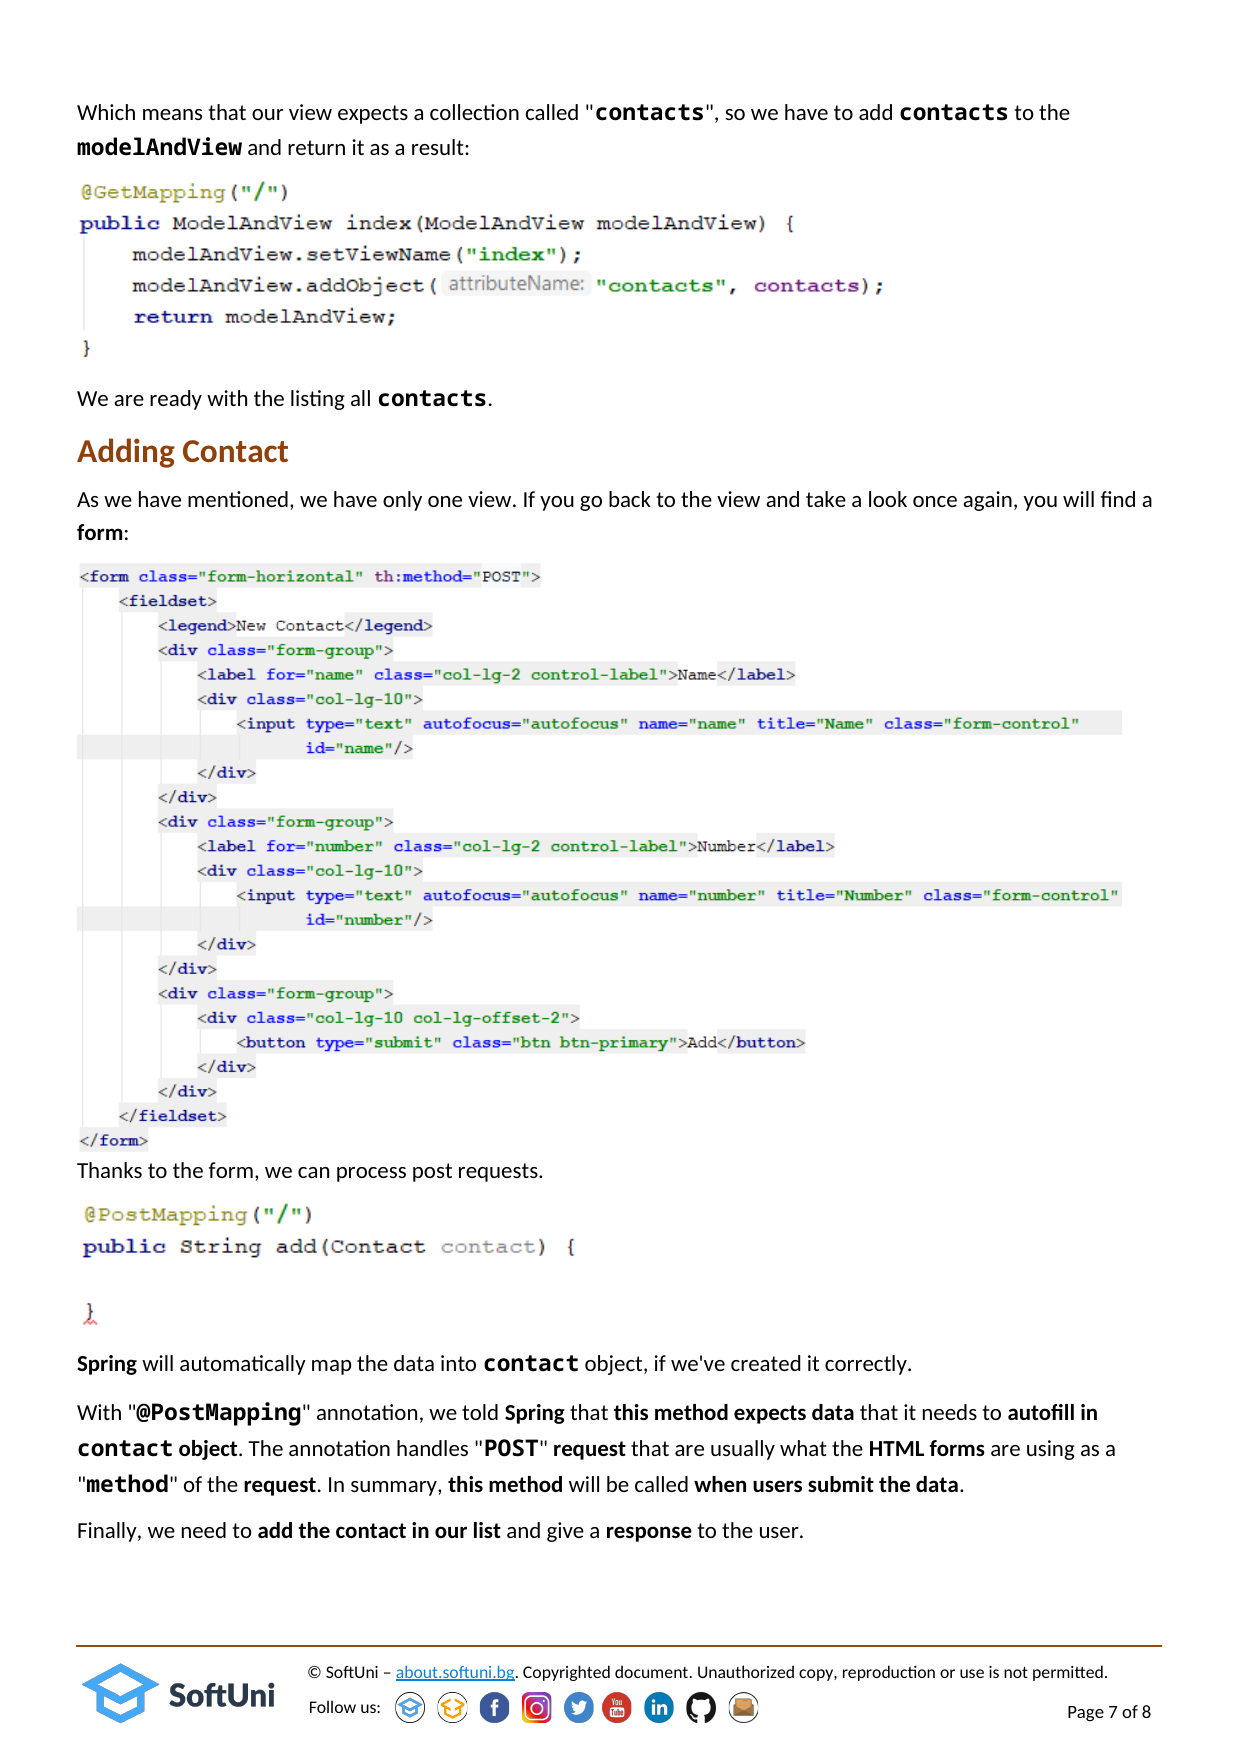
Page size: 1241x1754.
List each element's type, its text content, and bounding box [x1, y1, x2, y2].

picture [437, 1692, 468, 1723]
text Finally, we need to add the contact in our list and give a response to the user. [77, 1516, 1163, 1544]
picture [76, 179, 894, 366]
picture [522, 1692, 552, 1723]
picture [564, 1692, 594, 1723]
subtitle Adding Contact [77, 430, 1163, 471]
picture [644, 1692, 653, 1701]
picture [75, 1658, 281, 1729]
picture [479, 1692, 510, 1723]
picture [665, 1714, 674, 1723]
picture [602, 1692, 632, 1723]
picture [686, 1692, 716, 1723]
text We are ready with the listing all contacts. [77, 382, 1163, 413]
text As we have mentioned, we have only one view. If you go back to the view and take a look once again, you will find a form: [77, 485, 1163, 546]
picture [395, 1692, 425, 1723]
picture [665, 1692, 674, 1701]
picture [76, 562, 1123, 1153]
picture [658, 1705, 667, 1714]
picture [728, 1692, 759, 1723]
text With "@PostMapping" annotation, we told Spring that this method expects data that it needs to autofill in contact object. The annotation handles "POST" request that are usually what the HTML forms are using as a "method" of the request. In summary, this method will be called when users submit the data. [77, 1396, 1163, 1499]
text Spring will automatically map the data into contact object, if we've created it correctly. [77, 1347, 1163, 1378]
text Which means that our view expects a collection called "contacts", so we have to add contacts to the modelAndView and return it as a result: [77, 95, 1163, 163]
picture [644, 1714, 653, 1723]
picture [76, 1201, 587, 1331]
